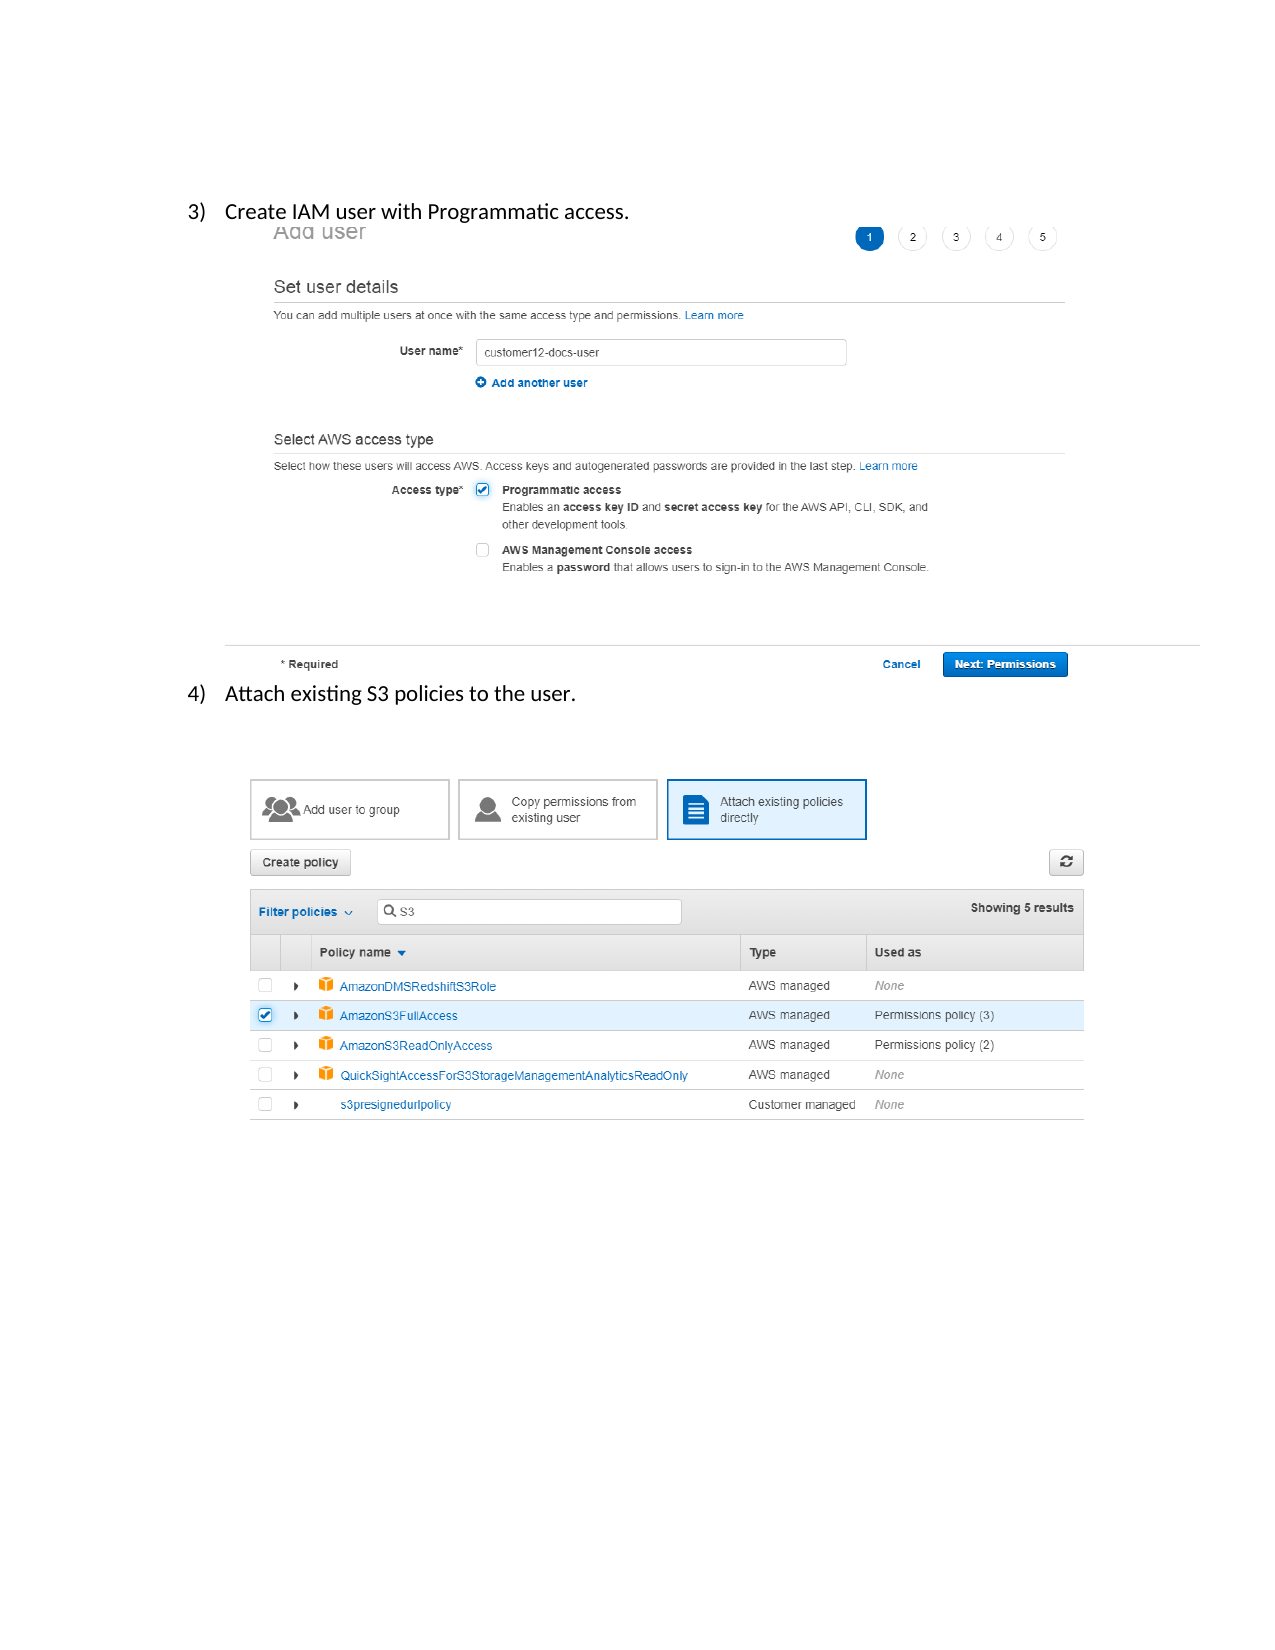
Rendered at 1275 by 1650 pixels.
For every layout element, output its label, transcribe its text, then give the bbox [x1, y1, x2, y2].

list Create IAM user with Programmatic access. [187, 197, 1125, 225]
picture [225, 227, 1200, 677]
picture [225, 770, 1199, 1123]
list Attach existing S3 policies to the user. [187, 679, 1125, 707]
